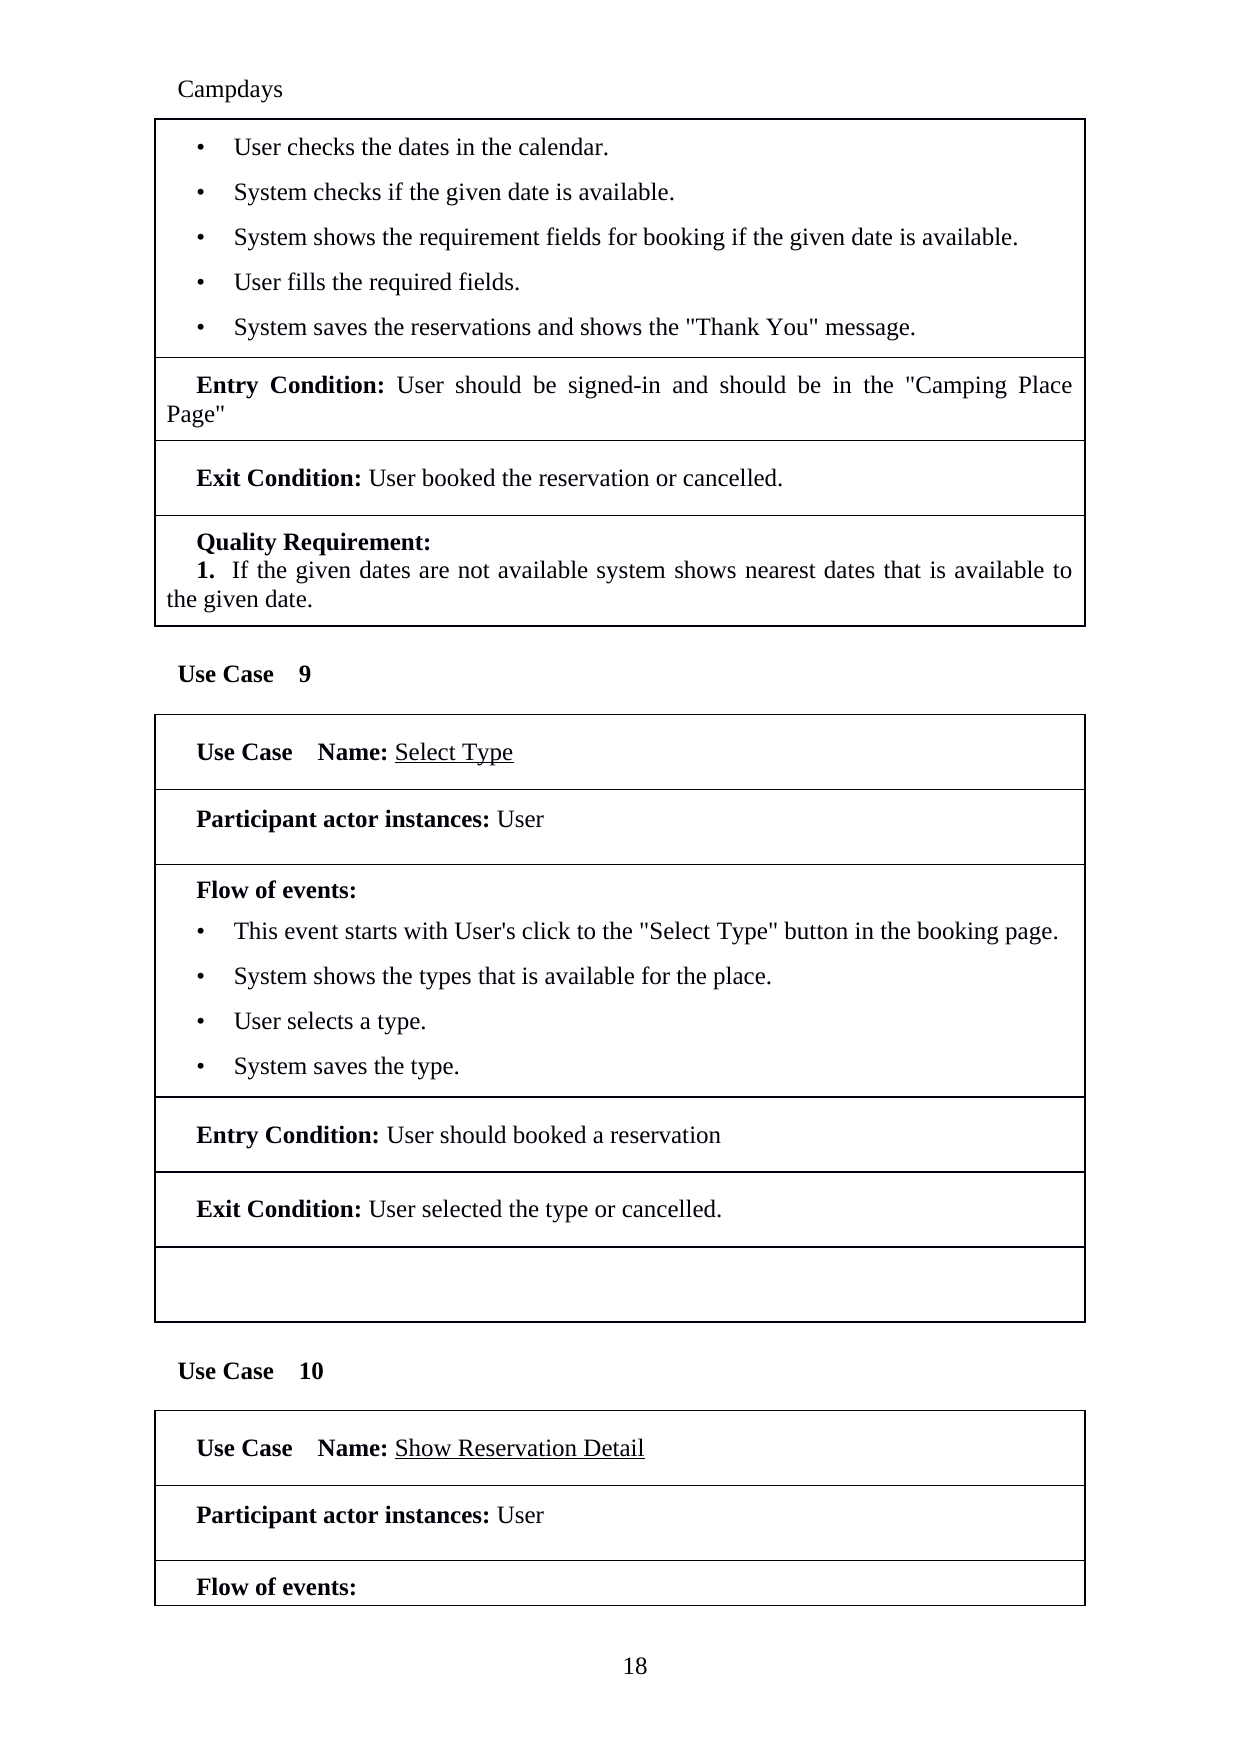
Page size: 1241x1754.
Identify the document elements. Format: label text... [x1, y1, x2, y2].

text Use Case 9 [148, 659, 1093, 688]
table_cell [156, 1561, 1084, 1605]
table_cell [156, 1248, 1084, 1321]
table_cell Participant actor instances: User [156, 790, 1084, 863]
table_cell Entry Condition: User should booked a reservation [156, 1098, 1084, 1171]
table_cell Exit Condition: User booked the reservation or cancelled. [156, 441, 1084, 515]
table_cell Entry Condition: User should be signed-in and should be in the "Camping Place Page" [156, 358, 1084, 440]
table_cell Flow of events: This event starts with User's click to the "Select Type" button in the booking page. System shows the types that is available for the place. User selects a type. System saves the type. [156, 865, 1084, 1096]
table_header Use Case Name: Show Reservation Detail [156, 1411, 1084, 1484]
table_cell Exit Condition: User selected the type or cancelled. [156, 1173, 1084, 1246]
text Use Case 10 [148, 1356, 1093, 1384]
table_header Use Case Name: Select Type [156, 715, 1084, 788]
table_cell Participant actor instances: User [156, 1486, 1084, 1559]
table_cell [156, 120, 1084, 357]
table_cell Quality Requirement: 1. If the given dates are not available system shows nearest dates that is available to the given date. [156, 516, 1084, 625]
